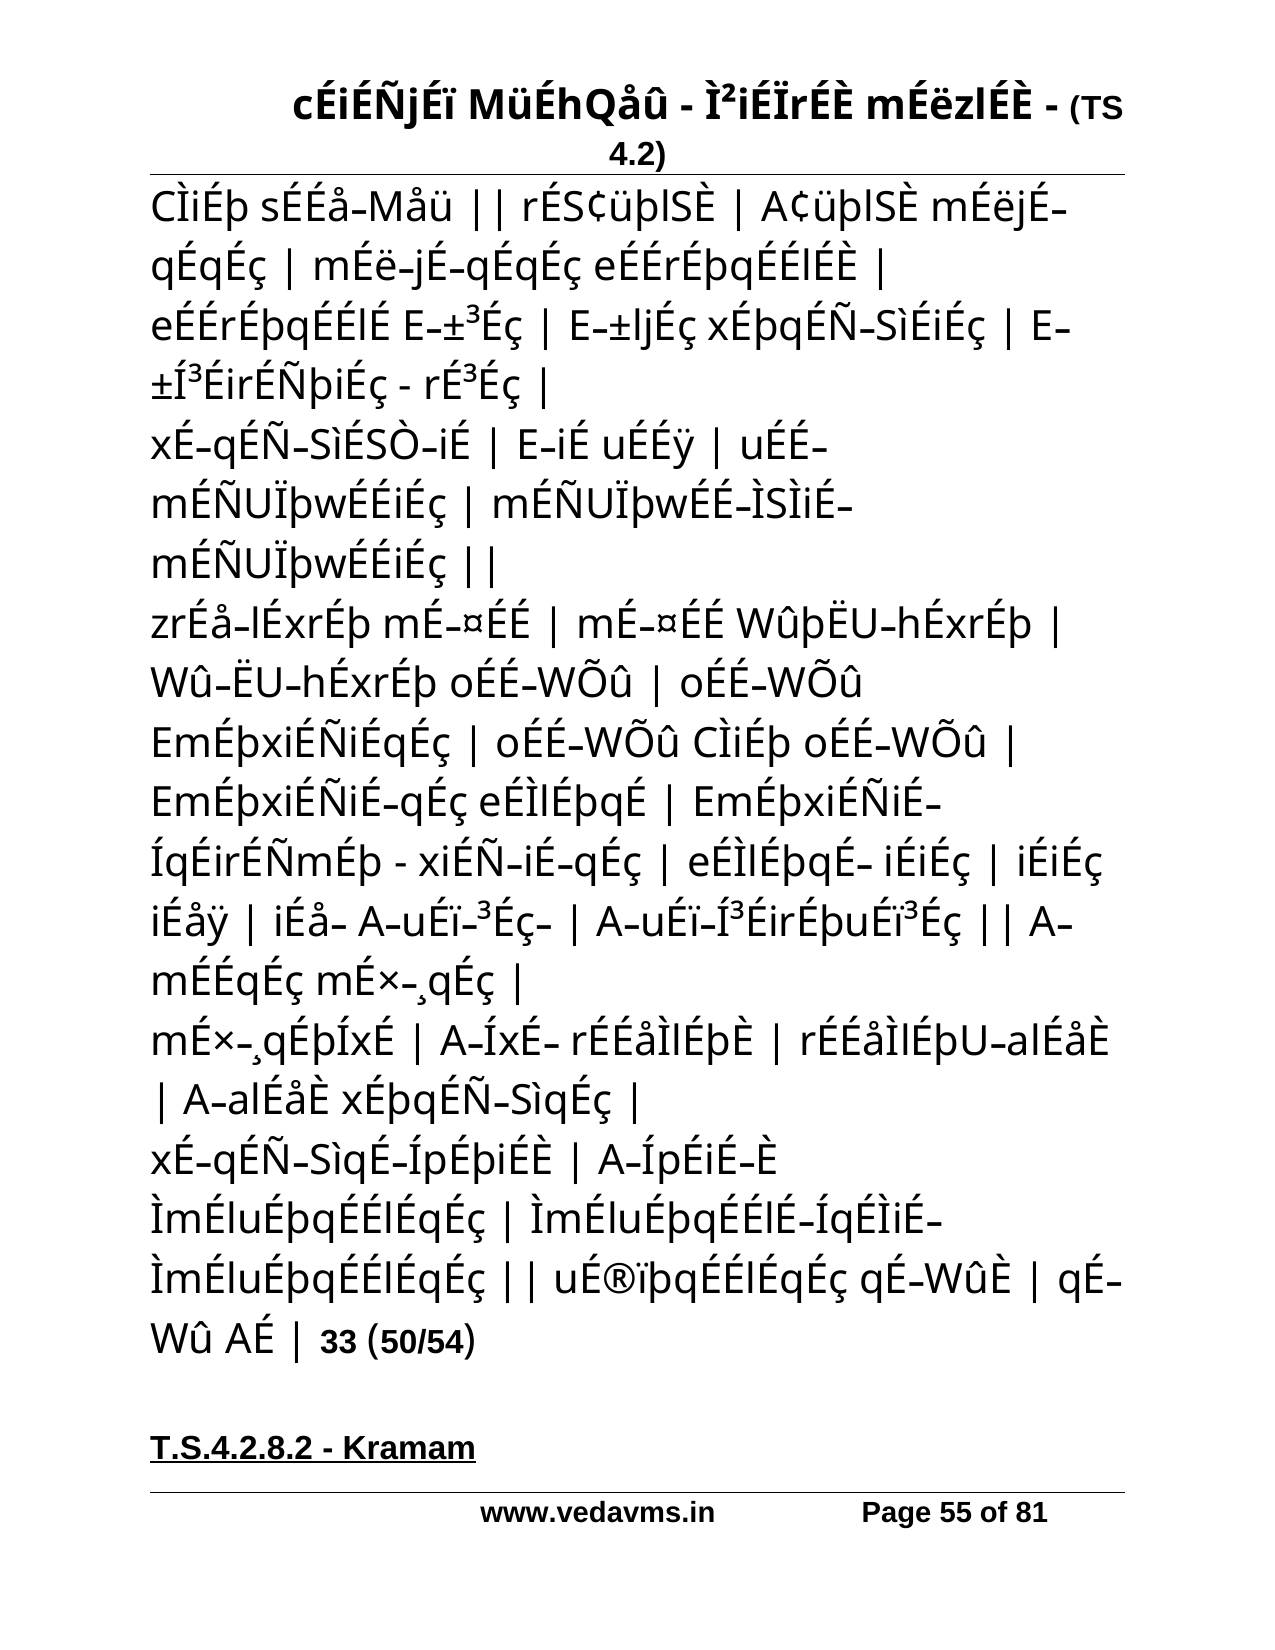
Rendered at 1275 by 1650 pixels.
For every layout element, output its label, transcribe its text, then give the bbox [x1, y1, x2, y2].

text xÉ–qÉÑ–SìÉSÒ–iÉ | E–iÉ uÉÉÿ | uÉÉ– mÉÑUÏþwÉÉiÉç | mÉÑUÏþwÉÉ–ÌSÌiÉ– mÉÑUÏþwÉÉiÉç || [150, 415, 1125, 591]
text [150, 176, 1125, 412]
text mÉ×–¸qÉþÍxÉ | A–ÍxÉ– rÉÉåÌlÉþÈ | rÉÉåÌlÉþU–alÉåÈ | A–alÉåÈ xÉþqÉÑ–SìqÉç | [150, 1011, 1125, 1127]
text zrÉå–lÉxrÉþ mÉ–¤ÉÉ | mÉ–¤ÉÉ WûþËU–hÉxrÉþ | Wû–ËU–hÉxrÉþ oÉÉ–WÕû | oÉÉ–WÕû EmÉþxiÉÑiÉqÉç | oÉÉ–WÕû CÌiÉþ oÉÉ–WÕû | EmÉþxiÉÑiÉ–qÉç eÉÌlÉþqÉ | EmÉþxiÉÑiÉ–ÍqÉirÉÑmÉþ - xiÉÑ–iÉ–qÉç | eÉÌlÉþqÉ– iÉiÉç | iÉiÉç iÉåÿ | iÉå– A–uÉï–³Éç– | A–uÉï–Í³ÉirÉþuÉï³Éç || A–mÉÉqÉç mÉ×–¸qÉç | [150, 593, 1125, 1008]
text xÉ–qÉÑ–SìqÉ–ÍpÉþiÉÈ | A–ÍpÉiÉ–È ÌmÉluÉþqÉÉlÉqÉç | ÌmÉluÉþqÉÉlÉ–ÍqÉÌiÉ– ÌmÉluÉþqÉÉlÉqÉç || uÉ®ïþqÉÉlÉqÉç qÉ–WûÈ | qÉ–Wû AÉ | 33 (50/54) [150, 1130, 1125, 1365]
text T.S.4.2.8.2 - Kramam [150, 1428, 1094, 1466]
